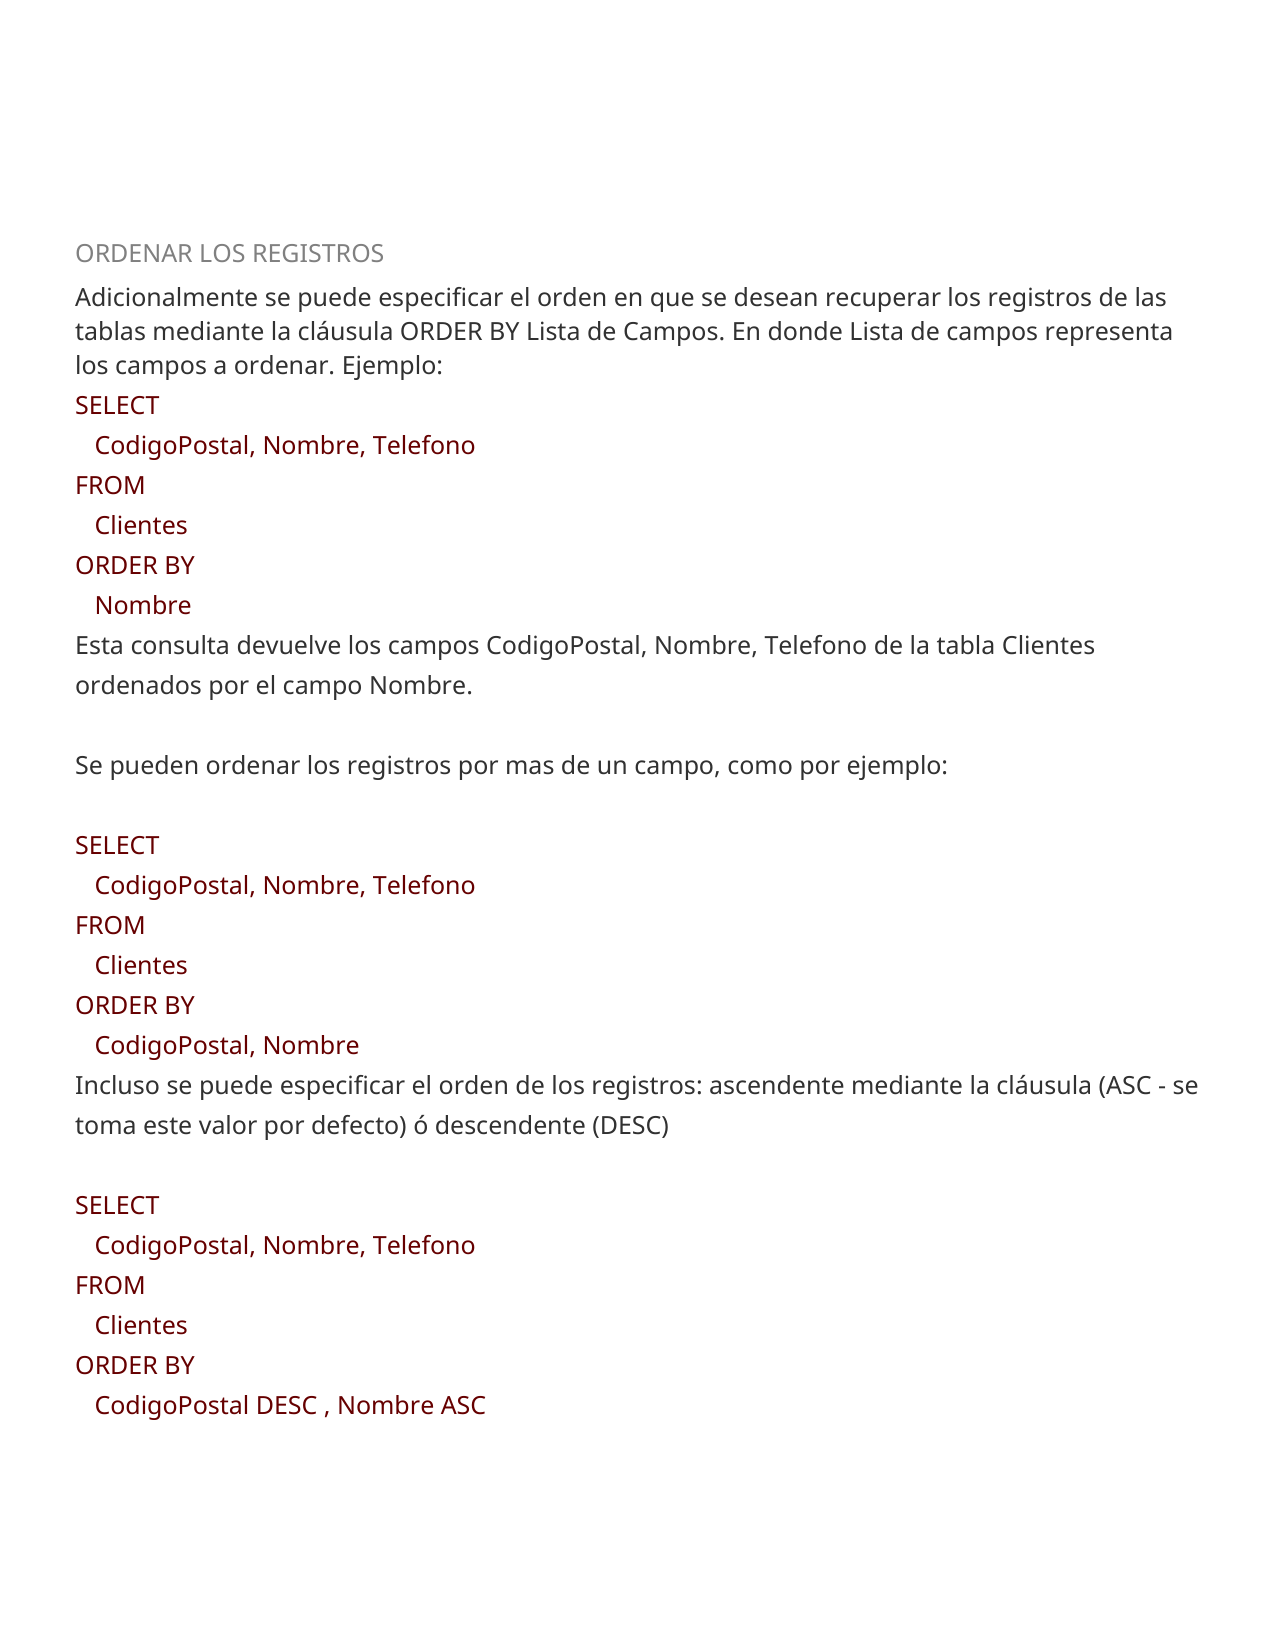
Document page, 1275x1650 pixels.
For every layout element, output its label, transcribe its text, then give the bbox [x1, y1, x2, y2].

text Esta consulta devuelve los campos CodigoPostal, Nombre, Telefono de la tabla Clientes ordenados por el campo Nombre. [75, 622, 1200, 702]
text Se pueden ordenar los registros por mas de un campo, como por ejemplo: [75, 742, 1200, 782]
text Incluso se puede especificar el orden de los registros: ascendente mediante la cláusula (ASC - se toma este valor por defecto) ó descendente (DESC) [75, 1062, 1200, 1142]
text ORDENAR LOS REGISTROS [75, 235, 1200, 269]
text SELECT CodigoPostal, Nombre, Telefono FROM Clientes ORDER BY Nombre [75, 382, 1200, 622]
text Adicionalmente se puede especificar el orden en que se desean recuperar los registros de las tablas mediante la cláusula ORDER BY Lista de Campos. En donde Lista de campos representa los campos a ordenar. Ejemplo: [75, 279, 1200, 382]
text SELECT CodigoPostal, Nombre, Telefono FROM Clientes ORDER BY CodigoPostal, Nombre [75, 822, 1200, 1062]
text SELECT CodigoPostal, Nombre, Telefono FROM Clientes ORDER BY CodigoPostal DESC , Nombre ASC [75, 1182, 1200, 1422]
